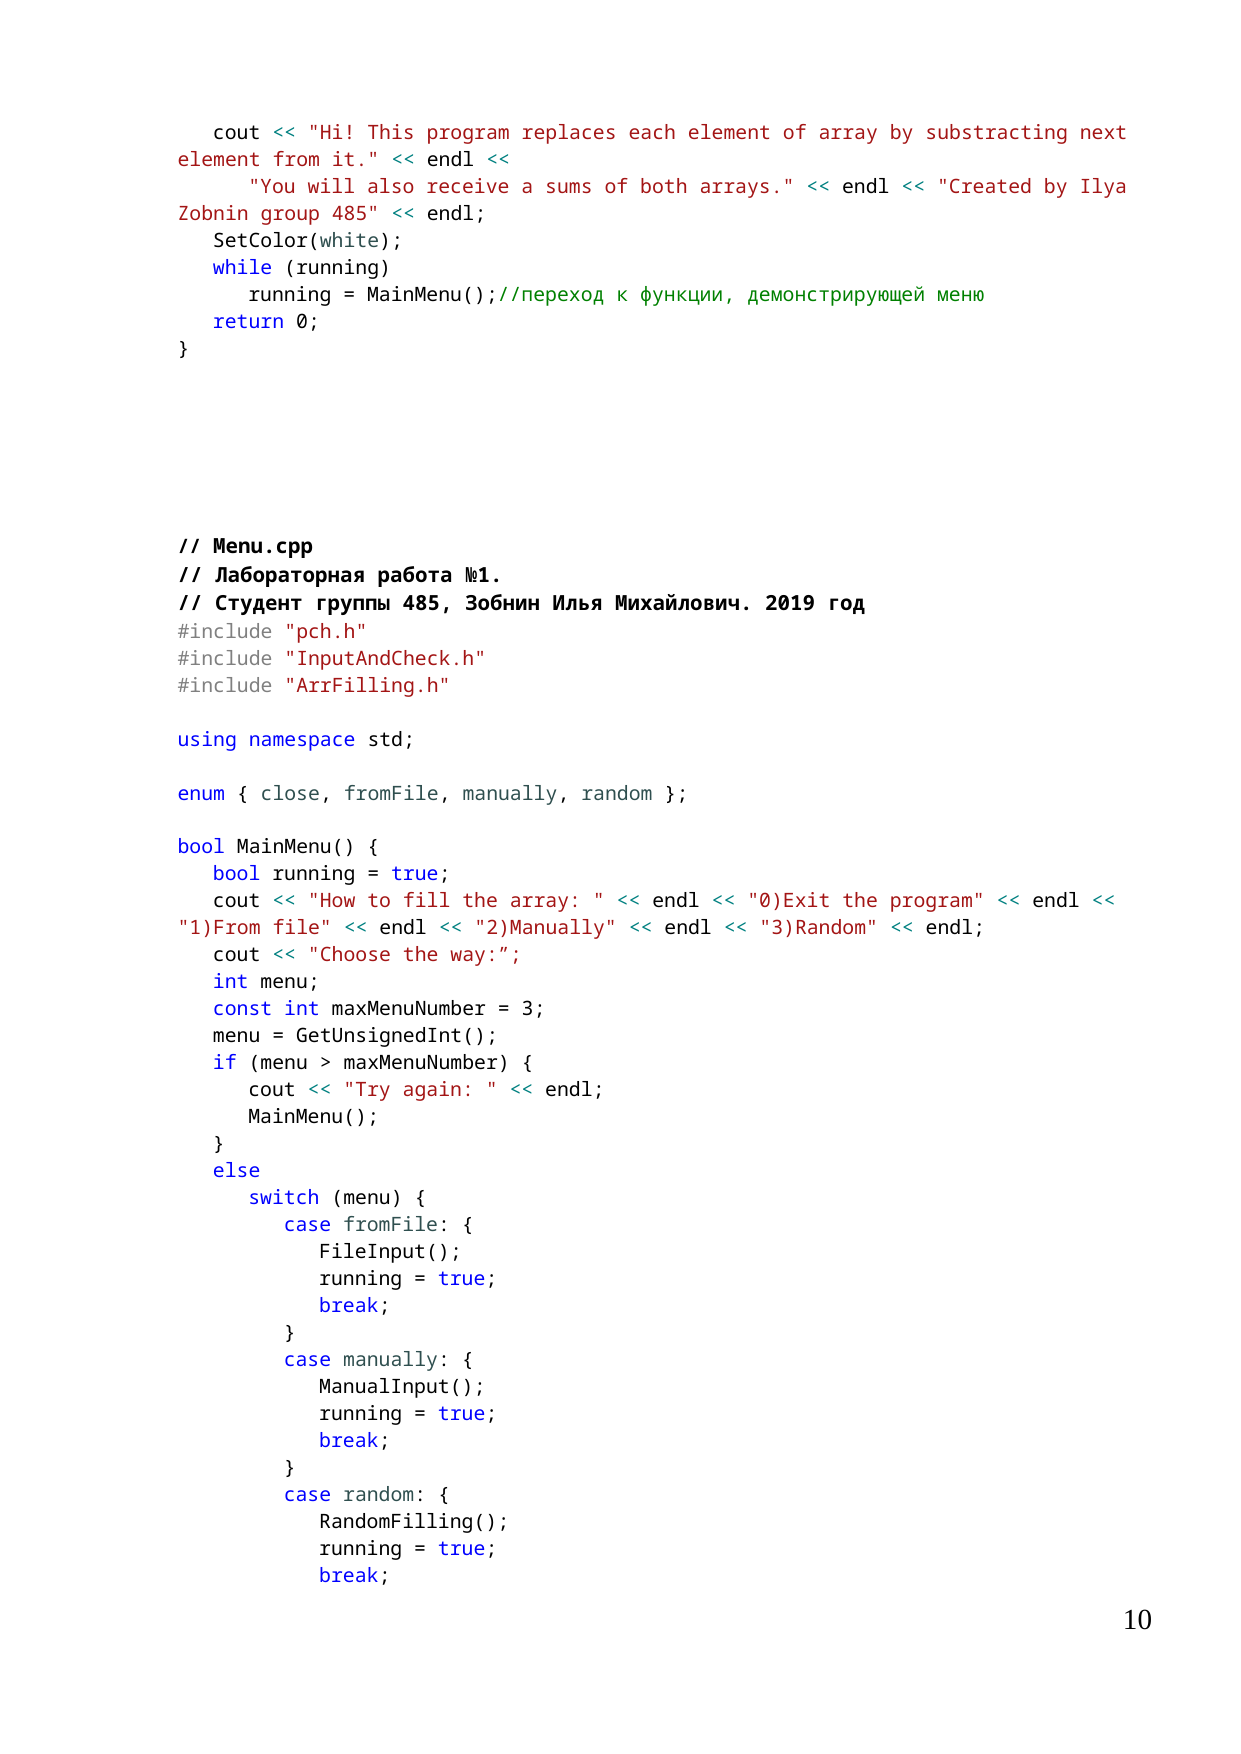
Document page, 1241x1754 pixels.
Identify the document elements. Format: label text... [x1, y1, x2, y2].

text case random: { [177, 1480, 1152, 1507]
text case fromFile: { [177, 1210, 1152, 1237]
text // Лабораторная работа №1. [177, 560, 1152, 588]
text cout << "Choose the way:”; [177, 941, 1152, 968]
text enum { close, fromFile, manually, random }; [177, 779, 1152, 806]
text running = true; [177, 1264, 1152, 1291]
text running = MainMenu();//переход к функции, демонстрирующей меню [177, 280, 1152, 307]
text break; [177, 1561, 1152, 1588]
text running = true; [177, 1399, 1152, 1426]
text cout << "Try again: " << endl; [177, 1076, 1152, 1102]
text "You will also receive a sums of both arrays." << endl << "Created by Ilya Zobnin group 485" << endl; [177, 172, 1152, 226]
text switch (menu) { [177, 1183, 1152, 1210]
text ManualInput(); [177, 1372, 1152, 1399]
text MainMenu(); [177, 1102, 1152, 1129]
text // Menu.cpp [177, 532, 1152, 560]
text int menu; [177, 968, 1152, 994]
text FileInput(); [177, 1237, 1152, 1264]
text break; [177, 1291, 1152, 1318]
text // Студент группы 485, Зобнин Илья Михайлович. 2019 год [177, 588, 1152, 617]
text } [177, 1129, 1152, 1156]
text menu = GetUnsignedInt(); [177, 1022, 1152, 1048]
text else [177, 1156, 1152, 1183]
text cout << "Hi! This program replaces each element of array by substracting next element from it." << endl << [177, 118, 1152, 172]
text SetColor(white); [177, 226, 1152, 253]
text break; [177, 1426, 1152, 1453]
text #include "InputAndCheck.h" [177, 644, 1152, 671]
text while (running) [177, 253, 1152, 280]
text running = true; [177, 1534, 1152, 1561]
text using namespace std; [177, 725, 1152, 752]
text bool running = true; [177, 860, 1152, 887]
text if (menu > maxMenuNumber) { [177, 1048, 1152, 1076]
text RandomFilling(); [177, 1507, 1152, 1534]
text return 0; [177, 307, 1152, 334]
text bool MainMenu() { [177, 833, 1152, 860]
text } [177, 1318, 1152, 1345]
text const int maxMenuNumber = 3; [177, 994, 1152, 1022]
text case manually: { [177, 1345, 1152, 1372]
text } [177, 1453, 1152, 1480]
text #include "ArrFilling.h" [177, 671, 1152, 698]
text } [177, 334, 1152, 361]
text #include "pch.h" [177, 617, 1152, 644]
text cout << "How to fill the array: " << endl << "0)Exit the program" << endl << "1)From file" << endl << "2)Manually" << endl << "3)Random" << endl; [177, 887, 1152, 941]
